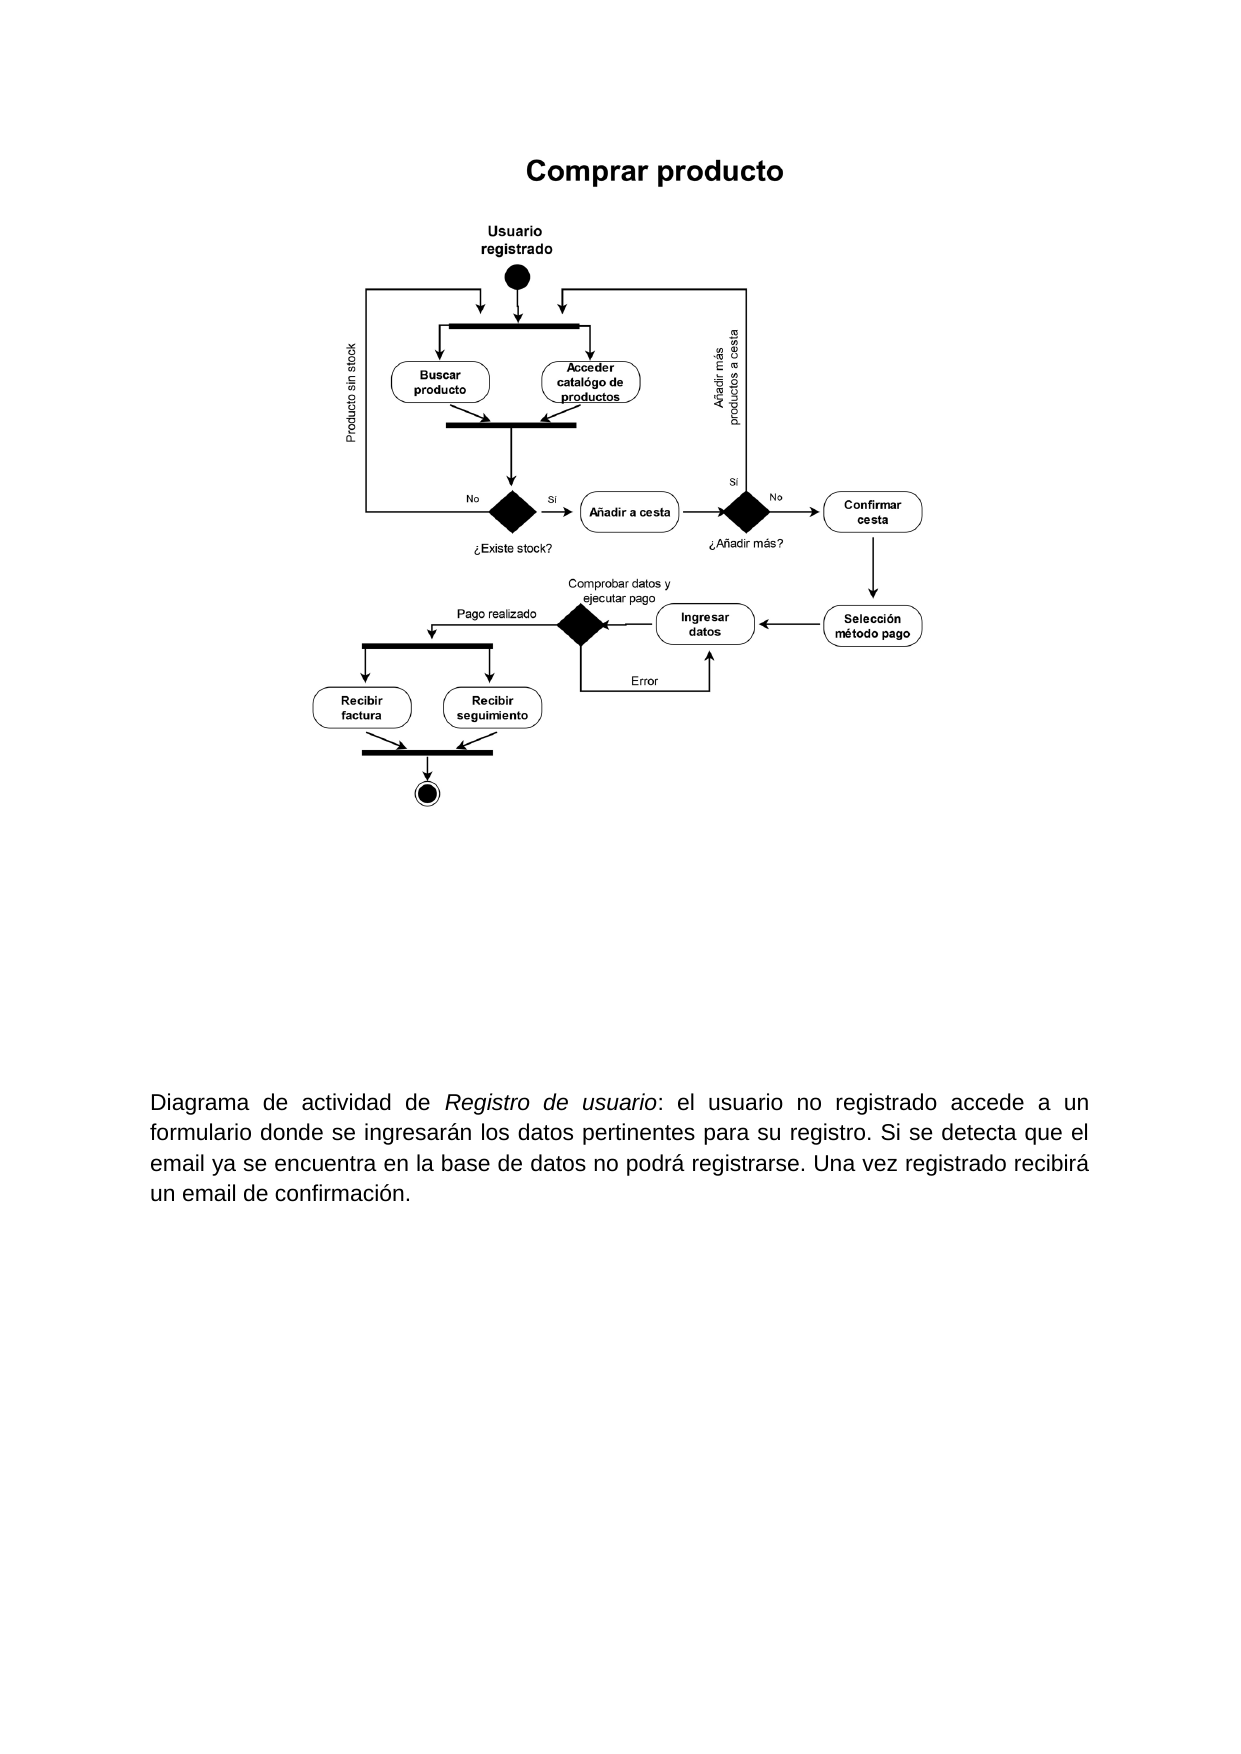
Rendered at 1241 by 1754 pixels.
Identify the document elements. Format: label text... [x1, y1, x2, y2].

text Diagrama de actividad de Registro de usuario: el usuario no registrado accede a un formulario donde se ingresarán los datos pertinentes para su registro. Si se detecta que el email ya se encuentra en la base de datos no podrá registrarse. Una vez registrado recibirá un email de confirmación. [150, 1089, 1090, 1206]
picture [311, 150, 929, 814]
